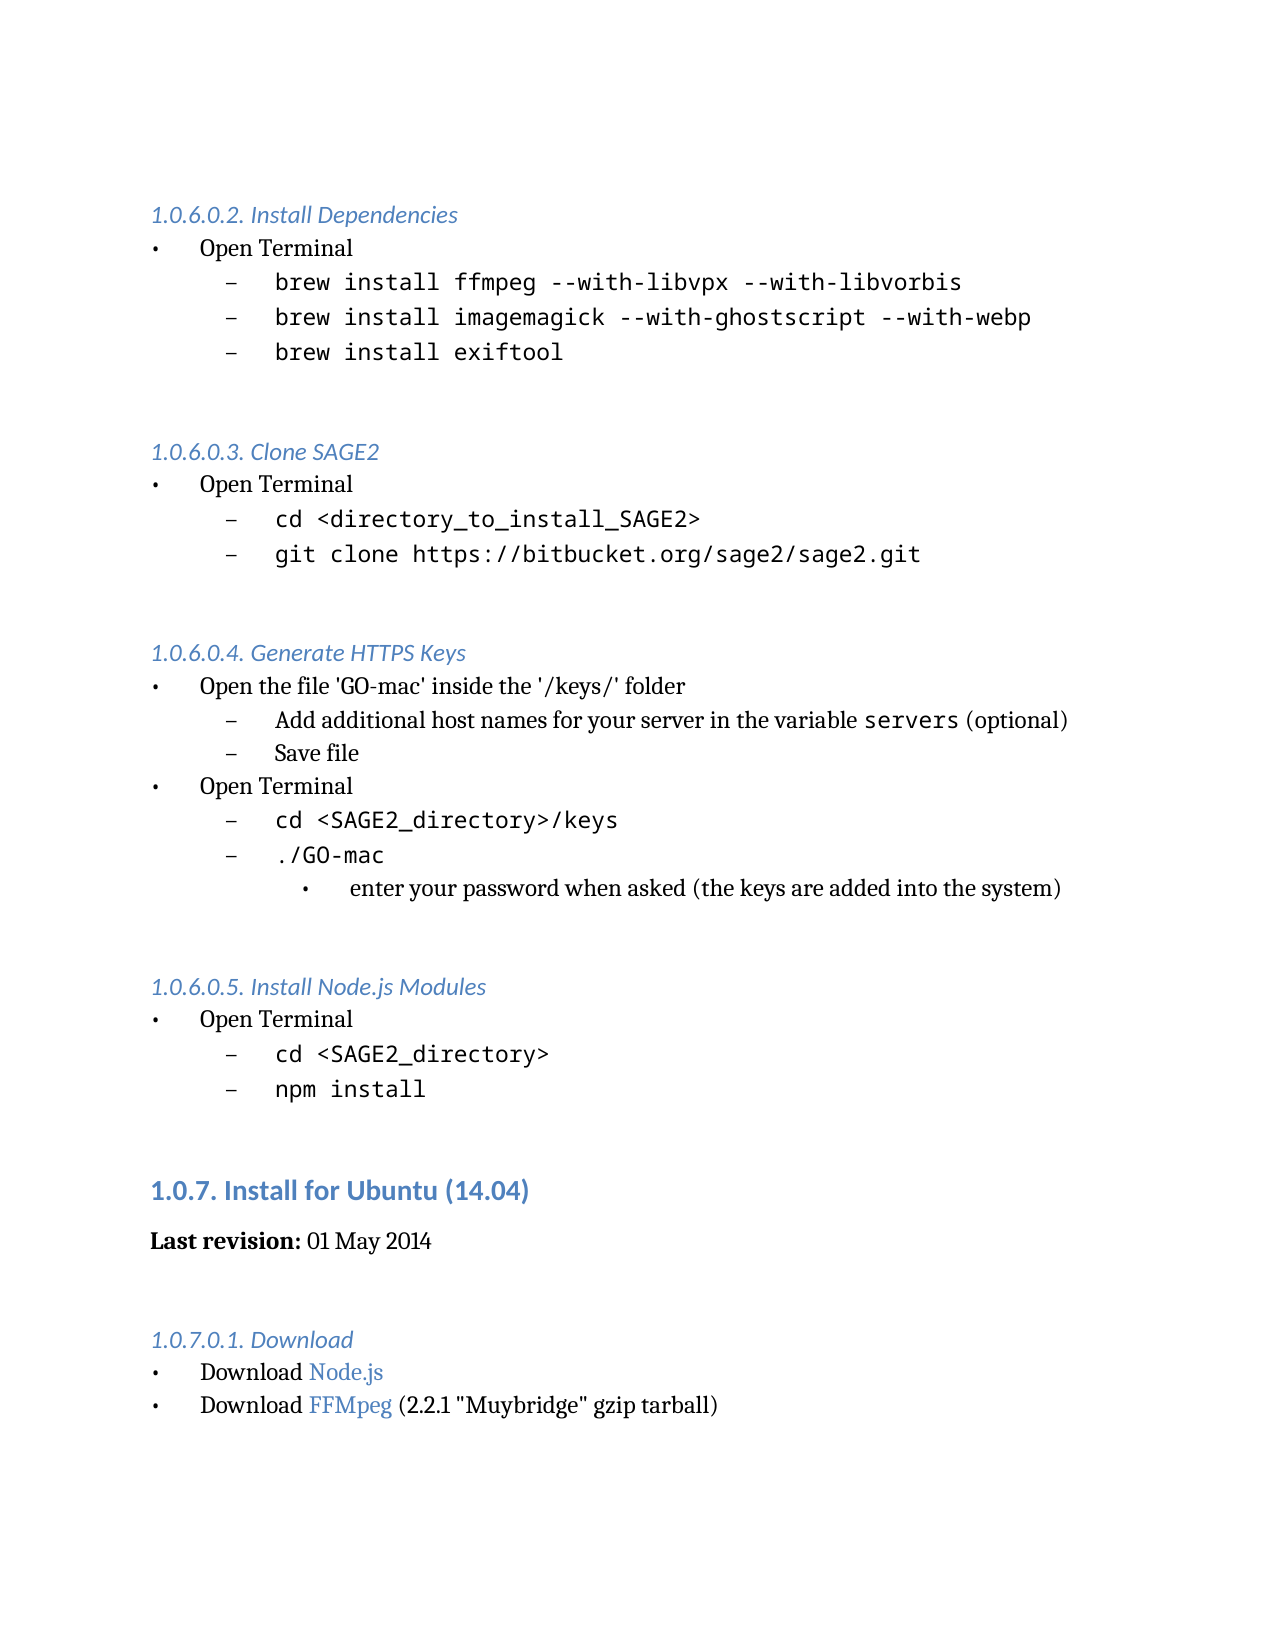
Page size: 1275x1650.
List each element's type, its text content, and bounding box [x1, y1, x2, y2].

list enter your password when asked (the keys are added into the system) [300, 874, 1125, 903]
list Download FFMpeg (2.2.1 "Muybridge" gzip tarball) [150, 1391, 1125, 1419]
subtitle 1.0.6.0.5. Install Node.js Modules [150, 971, 1125, 1002]
list brew install ffmpeg --with-libvpx --with-libvorbis [225, 266, 1125, 298]
list Open the file 'GO-mac' inside the '/keys/' folder [150, 672, 1125, 700]
list Open Terminal [150, 772, 1125, 800]
list brew install exiftool [225, 336, 1125, 368]
list git clone https://bitbucket.org/sage2/sage2.git [225, 538, 1125, 569]
list cd <SAGE2_directory>/keys [225, 804, 1125, 835]
list cd <SAGE2_directory> [225, 1038, 1125, 1069]
list Open Terminal [150, 234, 1125, 263]
subtitle 1.0.6.0.3. Clone SAGE2 [150, 436, 1125, 466]
subtitle 1.0.6.0.2. Install Dependencies [150, 199, 1125, 230]
list Open Terminal [150, 1005, 1125, 1034]
list brew install imagemagick --with-ghostscript --with-webp [225, 301, 1125, 333]
list cd <directory_to_install_SAGE2> [225, 503, 1125, 534]
subtitle 1.0.6.0.4. Generate HTTPS Keys [150, 637, 1125, 668]
list Open Terminal [150, 470, 1125, 499]
list Add additional host names for your server in the variable servers (optional) [225, 704, 1125, 735]
list Save file [225, 739, 1125, 768]
list npm install [225, 1073, 1125, 1104]
text Last revision: 01 May 2014 [150, 1227, 1125, 1256]
list Download Node.js [150, 1358, 1125, 1387]
subtitle 1.0.7.0.1. Download [150, 1324, 1125, 1354]
subtitle 1.0.7. Install for Ubuntu (14.04) [150, 1172, 1125, 1208]
list ./GO-mac [225, 839, 1125, 870]
